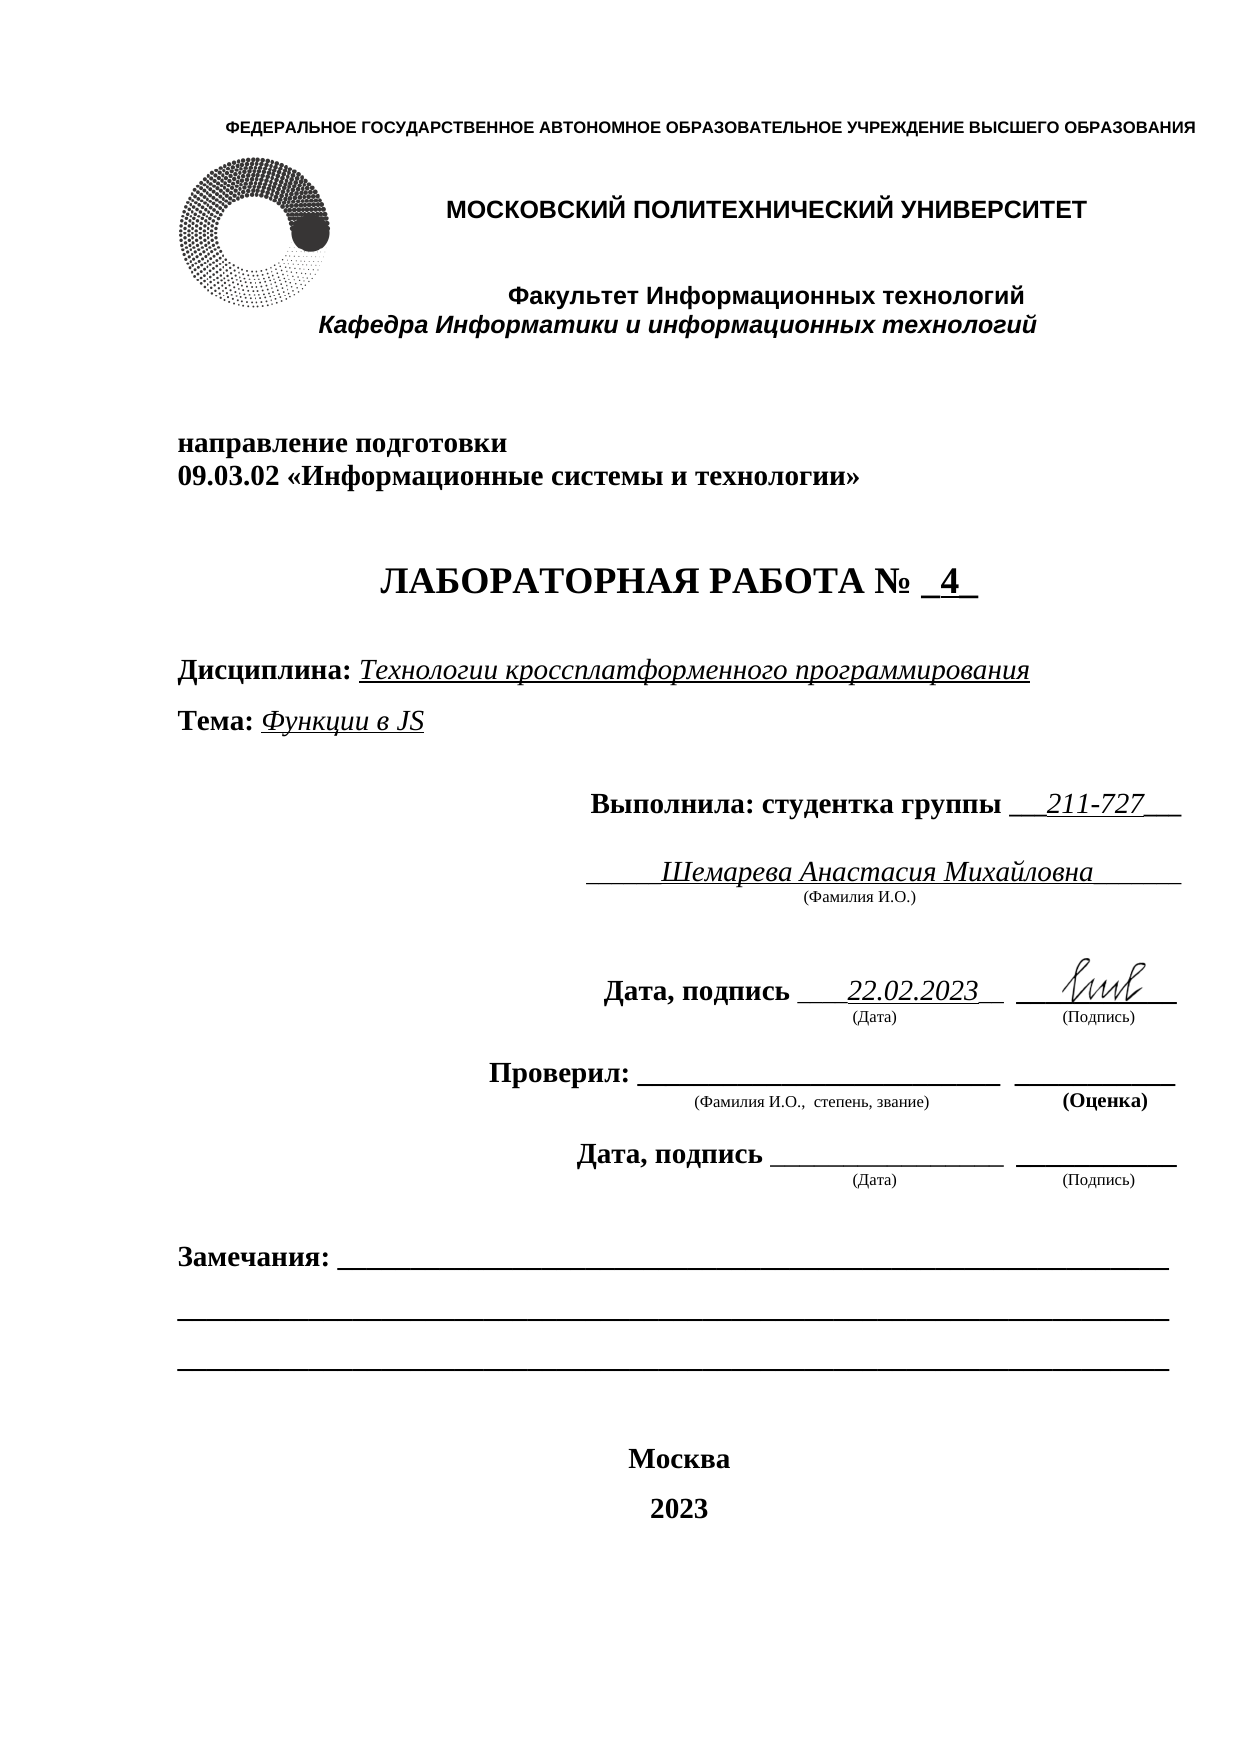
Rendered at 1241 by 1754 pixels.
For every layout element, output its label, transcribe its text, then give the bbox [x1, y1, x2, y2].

text ЛАБОРАТОРНАЯ РАБОТА № _4_ [177, 559, 1181, 602]
text Факультет Информационных технологий [177, 281, 1181, 310]
text (Дата) (Подпись) [177, 1170, 1181, 1189]
text Кафедра Информатики и информационных технологий [177, 310, 1181, 338]
text Дата, подпись ____22.02.2023__ ___________ [177, 973, 1111, 1007]
text ____________________________________________________________________ [177, 1290, 1181, 1323]
picture [176, 154, 333, 308]
text Москва [177, 1441, 1181, 1474]
text Выполнила: студентка группы ___211-727___ [177, 787, 1181, 820]
text Тема: Функции в JS [177, 703, 1181, 736]
picture [1062, 957, 1145, 1008]
text МОСКОВСКИЙ ПОЛИТЕХНИЧЕСКИЙ УНИВЕРСИТЕТ [333, 195, 1181, 223]
text Проверил: _________________________ ___________ [177, 1055, 1181, 1088]
text направление подготовки [177, 425, 1181, 458]
text Дисциплина: Технологии кроссплатформенного программирования [177, 652, 1181, 686]
text ______Шемарева Анастасия Михайловна_______ [177, 854, 1181, 887]
text ФЕДЕРАЛЬНОЕ ГОСУДАРСТВЕННОЕ АВТОНОМНОЕ ОБРАЗОВАТЕЛЬНОЕ УЧРЕЖДЕНИЕ ВЫСШЕГО ОБРАЗОВАНИЯ [177, 118, 1226, 137]
text Замечания: _________________________________________________________ [177, 1239, 1181, 1273]
text ____________________________________________________________________ [177, 1340, 1181, 1374]
text 09.03.02 «Информационные системы и технологии» [177, 458, 1181, 492]
text 2023 [177, 1491, 1181, 1525]
text (Фамилия И.О.) [177, 887, 1181, 926]
text (Фамилия И.О., степень, звание) (Оценка) [177, 1088, 1181, 1137]
text Дата, подпись ________________ ___________ [177, 1137, 1181, 1170]
text (Дата) (Подпись) [177, 1007, 1181, 1026]
